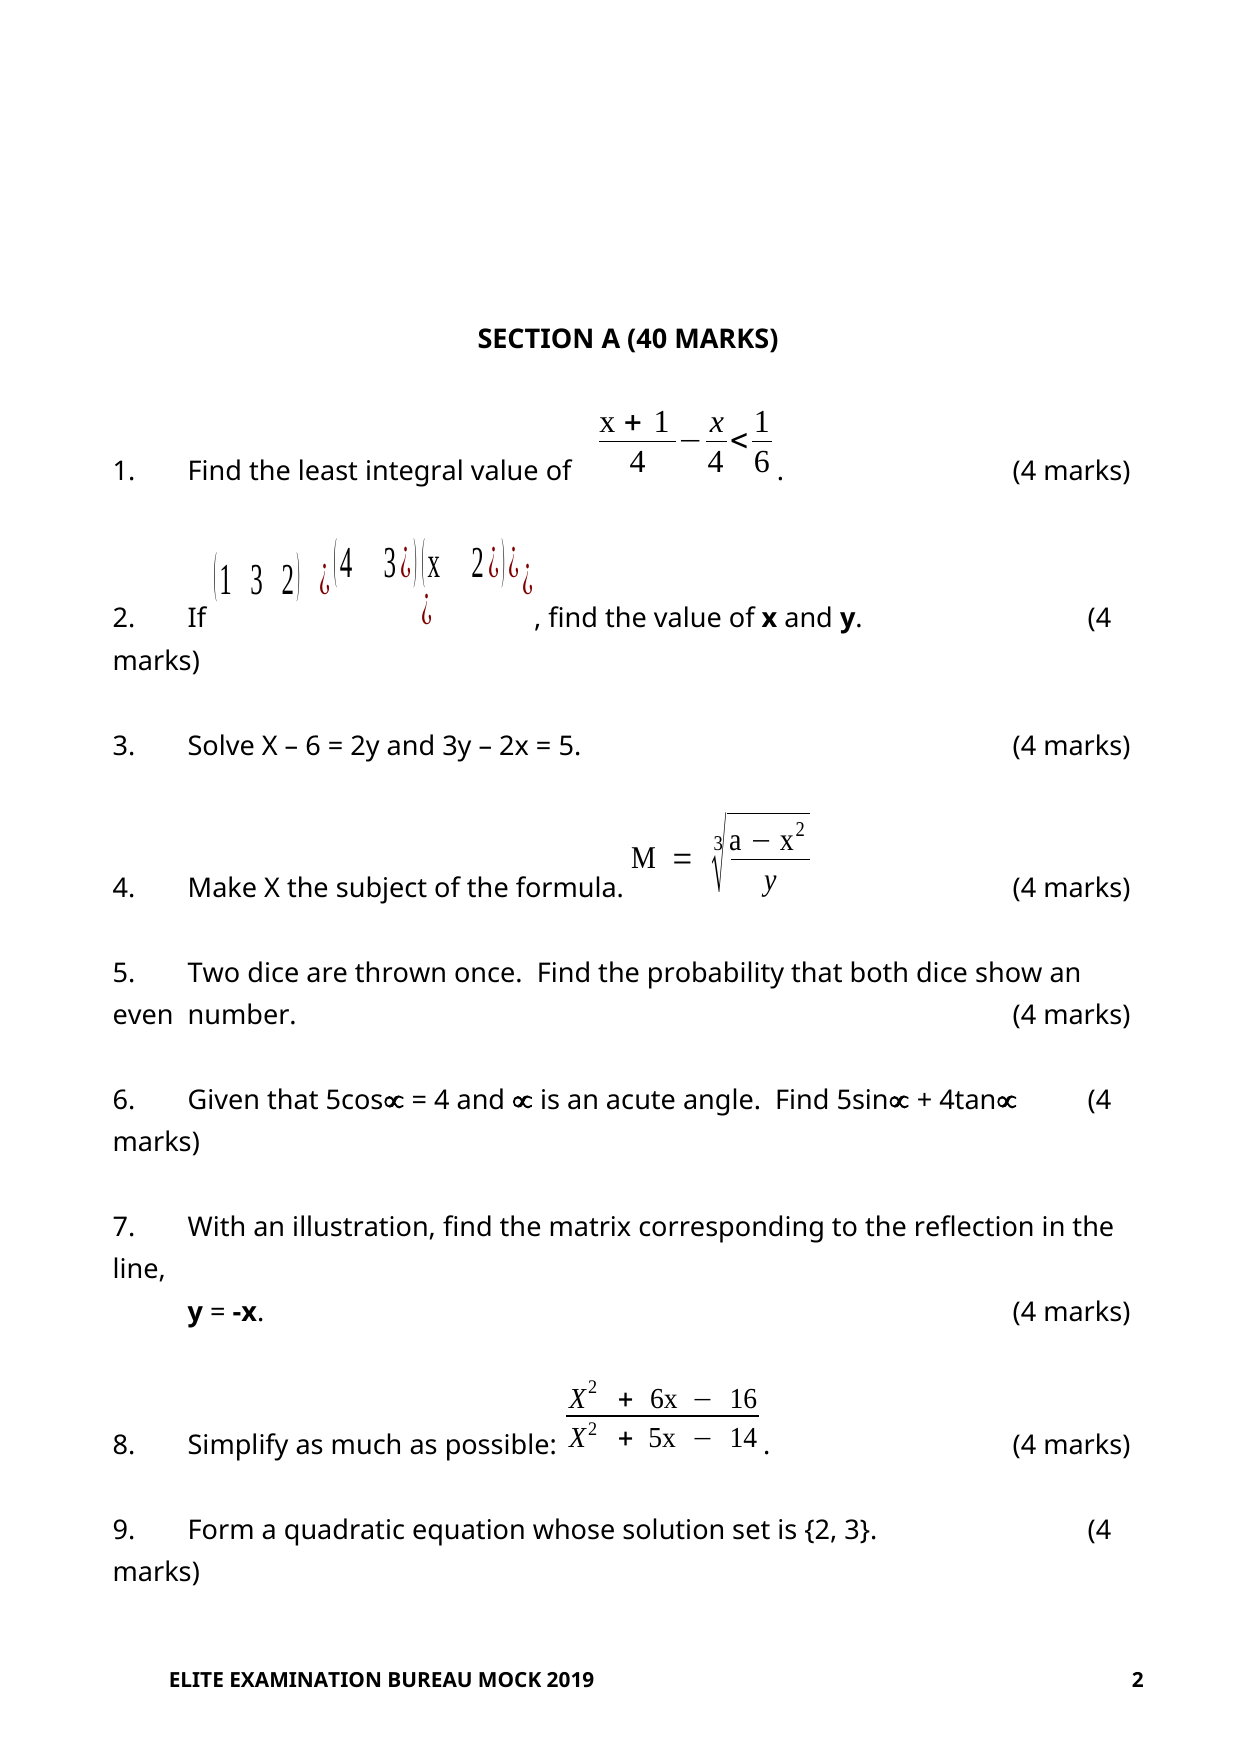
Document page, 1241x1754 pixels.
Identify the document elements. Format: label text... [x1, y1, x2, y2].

text y = -x. (4 marks) [112, 1292, 1143, 1329]
text 8. Simplify as much as possible: . (4 marks) [112, 1377, 1143, 1462]
text 7. With an illustration, find the matrix corresponding to the reflection in the line, [112, 1208, 1143, 1287]
text SECTION A (40 MARKS) [112, 319, 1143, 356]
text 1. Find the least integral value of . (4 marks) [112, 404, 1143, 488]
text 2. If , find the value of x and y. (4 marks) [112, 536, 1143, 678]
text 9. Form a quadratic equation whose solution set is {2, 3}. (4 marks) [112, 1510, 1143, 1589]
text 4. Make X the subject of the formula. (4 marks) [112, 811, 1143, 905]
text 3. Solve X – 6 = 2y and 3y – 2x = 5. (4 marks) [112, 726, 1143, 763]
text 6. Given that 5cos = 4 and is an acute angle. Find 5sin + 4tan (4 marks) [112, 1080, 1143, 1160]
text 5. Two dice are thrown once. Find the probability that both dice show an even number. (4 marks) [112, 953, 1143, 1032]
